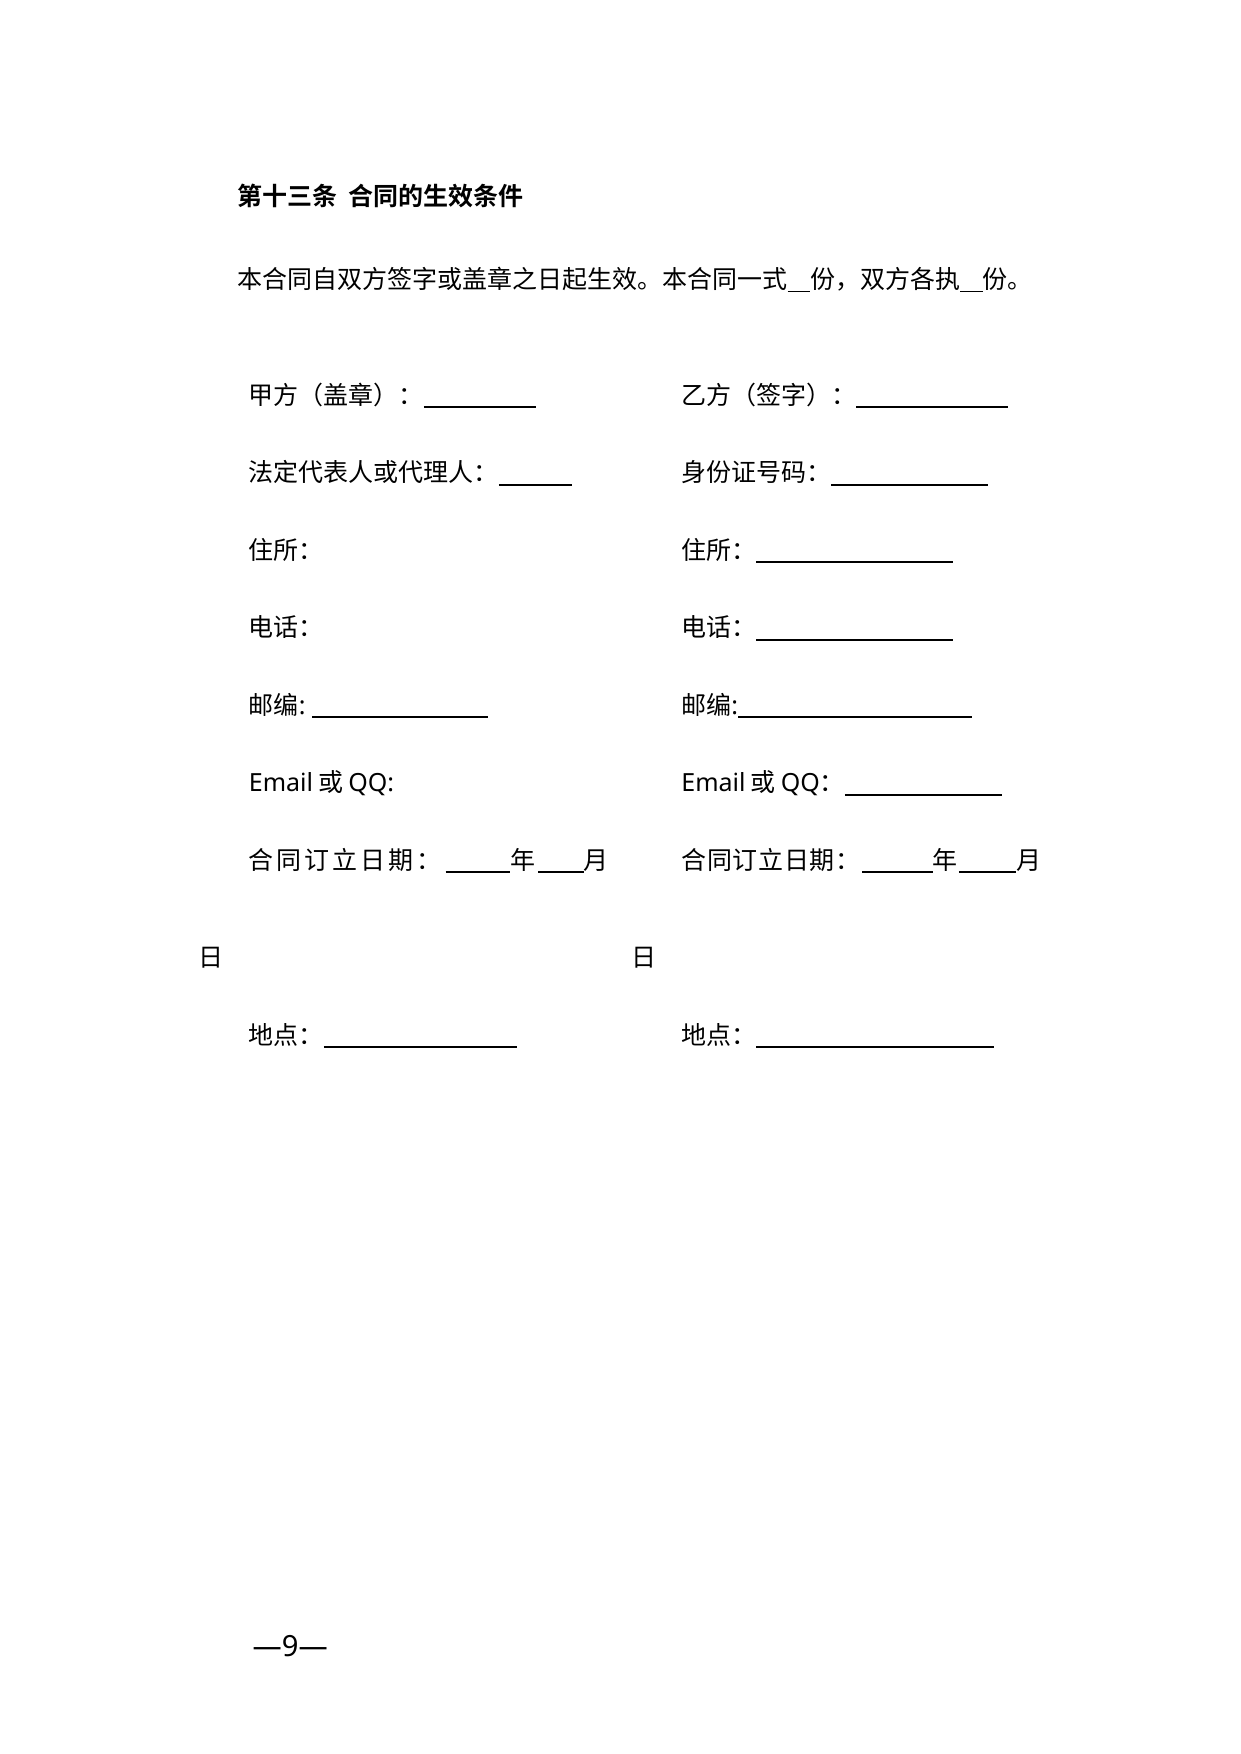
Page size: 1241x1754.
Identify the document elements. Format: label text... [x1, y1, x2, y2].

table_cell Email或QQ： [620, 748, 1053, 826]
table_cell Email或QQ: [188, 748, 620, 826]
table_cell 电话： [620, 593, 1053, 671]
table_cell 住所： [188, 516, 620, 593]
table_cell 身份证号码： [620, 438, 1053, 516]
table_cell 邮编: [620, 671, 1053, 748]
table_cell 电话： [188, 593, 620, 671]
table_header 乙方（签字）： [620, 361, 1053, 438]
text 第十三条 合同的生效条件 [187, 162, 1053, 227]
table_cell 地点： [188, 1001, 620, 1078]
table_cell 住所： [620, 516, 1053, 593]
table_cell 法定代表人或代理人： [188, 438, 620, 516]
table_cell 地点： [620, 1001, 1053, 1078]
table_cell 合同订立日期： 年 月 日 [188, 826, 620, 1001]
table_cell 合同订立日期： 年 月 日 [620, 826, 1053, 1001]
table_cell 邮编: [188, 671, 620, 748]
text 本合同自双方签字或盖章之日起生效。本合同一式 份，双方各执 份。 [187, 245, 1053, 310]
table_header 甲方（盖章）： [188, 361, 620, 438]
